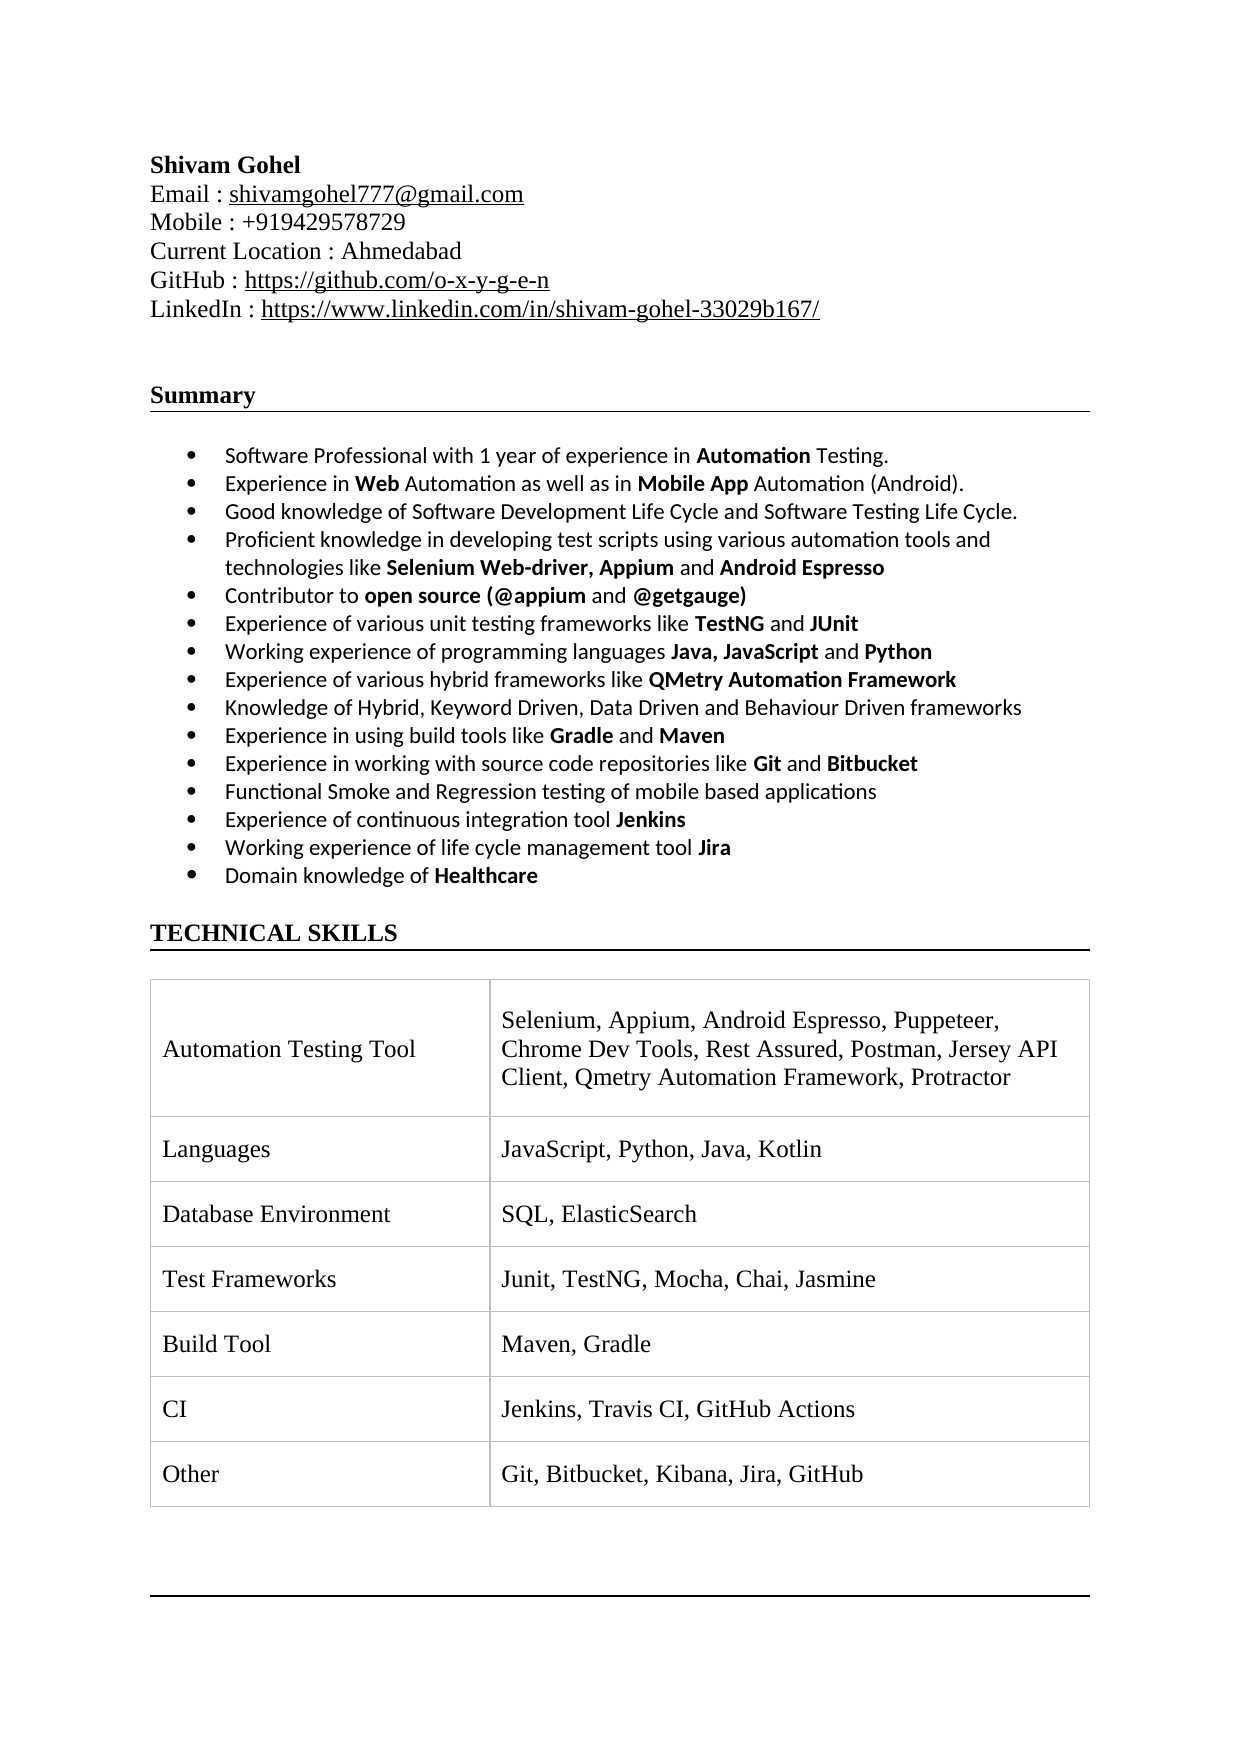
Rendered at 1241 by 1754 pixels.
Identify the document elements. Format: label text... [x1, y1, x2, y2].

list Contributor to open source (@appium and @getgauge) [187, 581, 1090, 609]
list Working experience of life cycle management tool Jira [187, 833, 1090, 861]
table_cell CI [151, 1377, 489, 1441]
list Domain knowledge of Healthcare [187, 861, 1090, 889]
table_header Automation Testing Tool [151, 980, 489, 1116]
text Current Location : Ahmedabad [150, 236, 1090, 265]
table_cell Languages [151, 1117, 489, 1181]
list Knowledge of Hybrid, Keyword Driven, Data Driven and Behaviour Driven frameworks [187, 693, 1090, 721]
list Experience of various hybrid frameworks like QMetry Automation Framework [187, 665, 1090, 693]
text Summary [150, 380, 1090, 411]
list Functional Smoke and Regression testing of mobile based applications [187, 777, 1090, 805]
text LinkedIn : https://www.linkedin.com/in/shivam-gohel-33029b167/ [150, 294, 1090, 322]
table_cell Database Environment [151, 1182, 489, 1246]
list Good knowledge of Software Development Life Cycle and Software Testing Life Cycle. [187, 497, 1090, 525]
text Mobile : +919429578729 [150, 207, 1090, 236]
list Experience of various unit testing frameworks like TestNG and JUnit [187, 609, 1090, 637]
table_header Selenium, Appium, Android Espresso, Puppeteer, Chrome Dev Tools, Rest Assured, Postman, Jersey API Client, Qmetry Automation Framework, Protractor [491, 980, 1089, 1116]
table_cell Maven, Gradle [491, 1312, 1089, 1376]
table_cell JavaScript, Python, Java, Kotlin [491, 1117, 1089, 1181]
table_cell Git, Bitbucket, Kibana, Jira, GitHub [491, 1442, 1089, 1506]
table_cell Other [151, 1442, 489, 1506]
text Email : shivamgohel777@gmail.com [150, 179, 1090, 207]
list Experience in working with source code repositories like Git and Bitbucket [187, 749, 1090, 777]
list Experience of continuous integration tool Jenkins [187, 805, 1090, 833]
text Shivam Gohel [150, 150, 1090, 179]
list Working experience of programming languages Java, JavaScript and Python [187, 637, 1090, 665]
text GitHub : https://github.com/o-x-y-g-e-n [150, 265, 1090, 294]
table_cell Test Frameworks [151, 1247, 489, 1311]
table_cell SQL, ElasticSearch [491, 1182, 1089, 1246]
text TECHNICAL SKILLS [150, 918, 1090, 949]
list Experience in Web Automation as well as in Mobile App Automation (Android). [187, 469, 1090, 497]
table_cell Jenkins, Travis CI, GitHub Actions [491, 1377, 1089, 1441]
list Experience in using build tools like Gradle and Maven [187, 721, 1090, 749]
table_cell Build Tool [151, 1312, 489, 1376]
list Software Professional with 1 year of experience in Automation Testing. [187, 441, 1090, 469]
list Proficient knowledge in developing test scripts using various automation tools and technologies like Selenium Web-driver, Appium and Android Espresso [187, 525, 1090, 581]
table_cell Junit, TestNG, Mocha, Chai, Jasmine [491, 1247, 1089, 1311]
